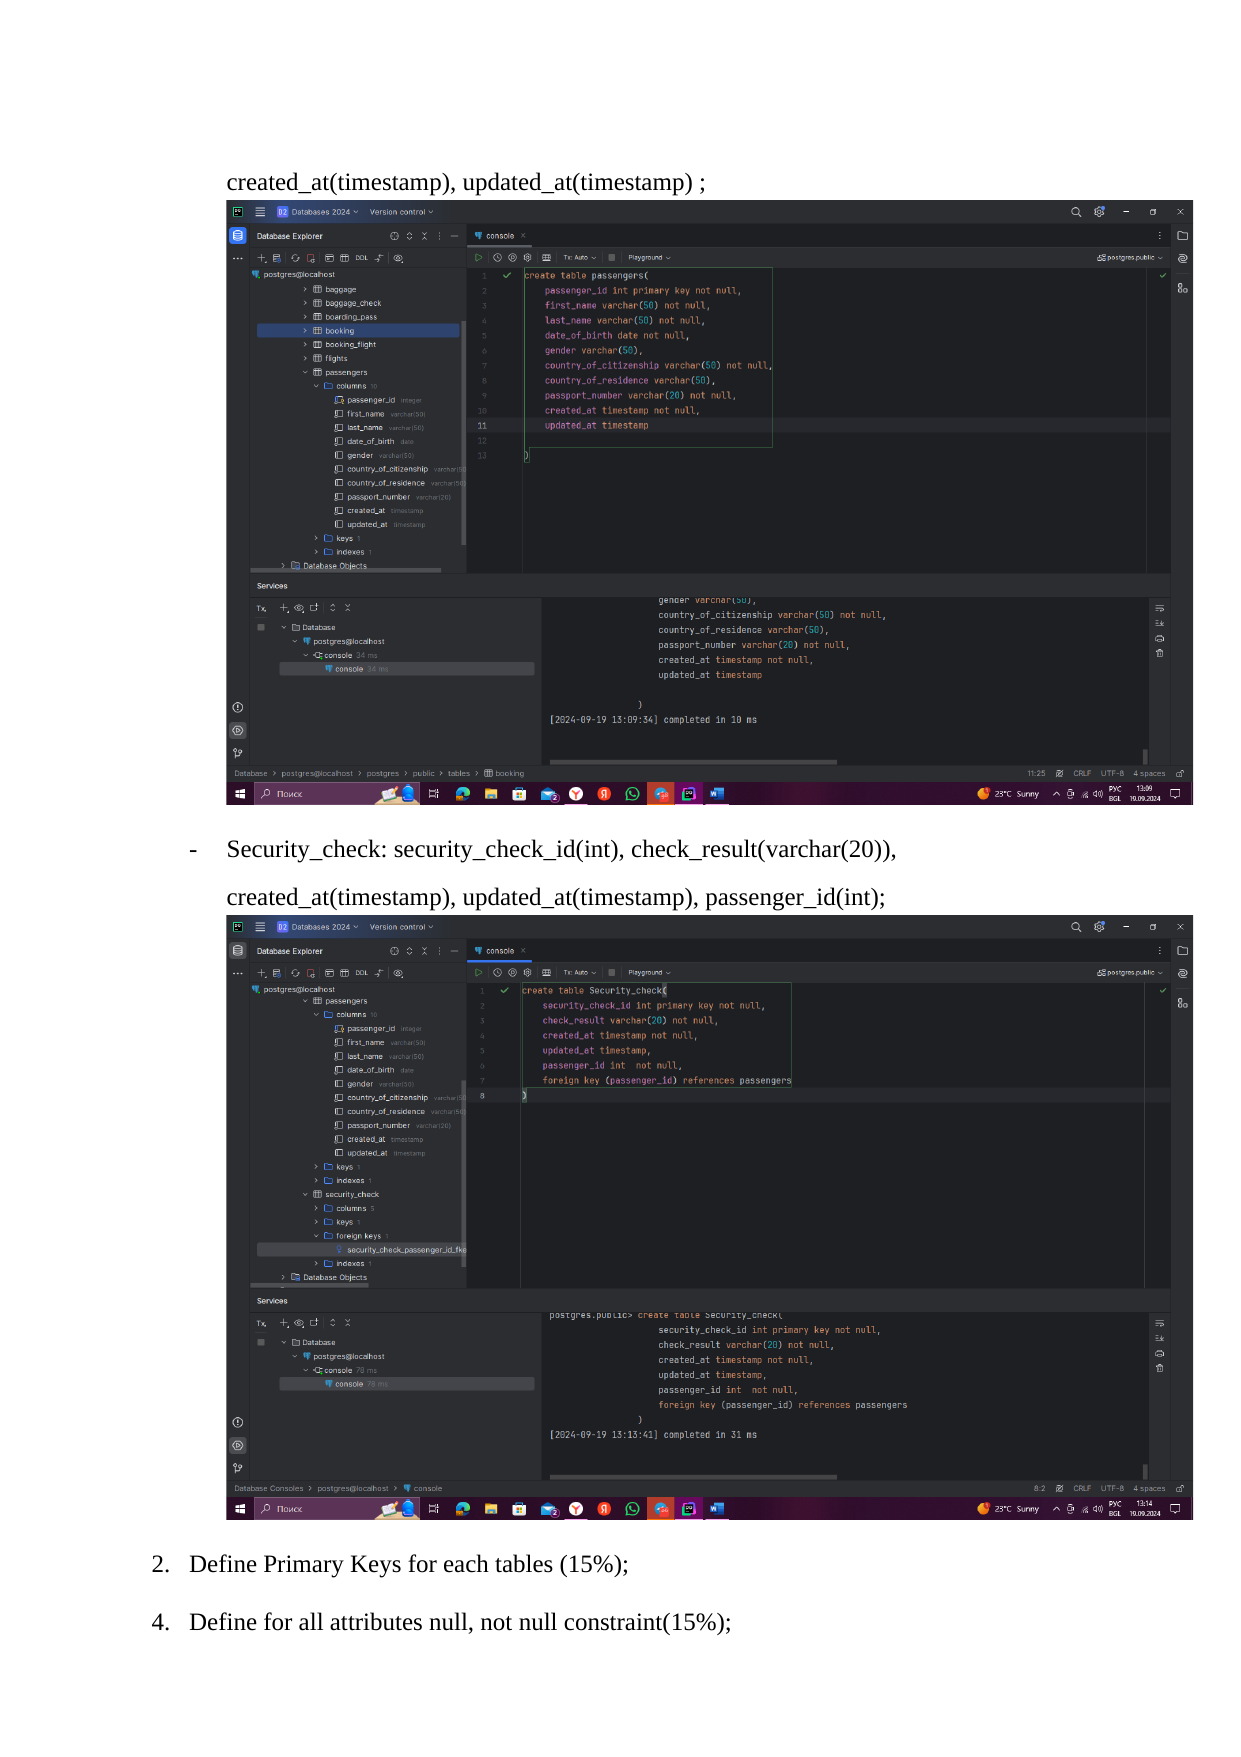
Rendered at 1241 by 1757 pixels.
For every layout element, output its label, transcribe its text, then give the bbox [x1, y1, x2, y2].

title Define for all attributes null, not null constraint(15%); [151, 1607, 1088, 1636]
title Define Primary Keys for each tables (15%); [151, 1549, 1088, 1578]
picture [226, 200, 1194, 805]
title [189, 148, 1088, 805]
picture [226, 915, 1194, 1520]
